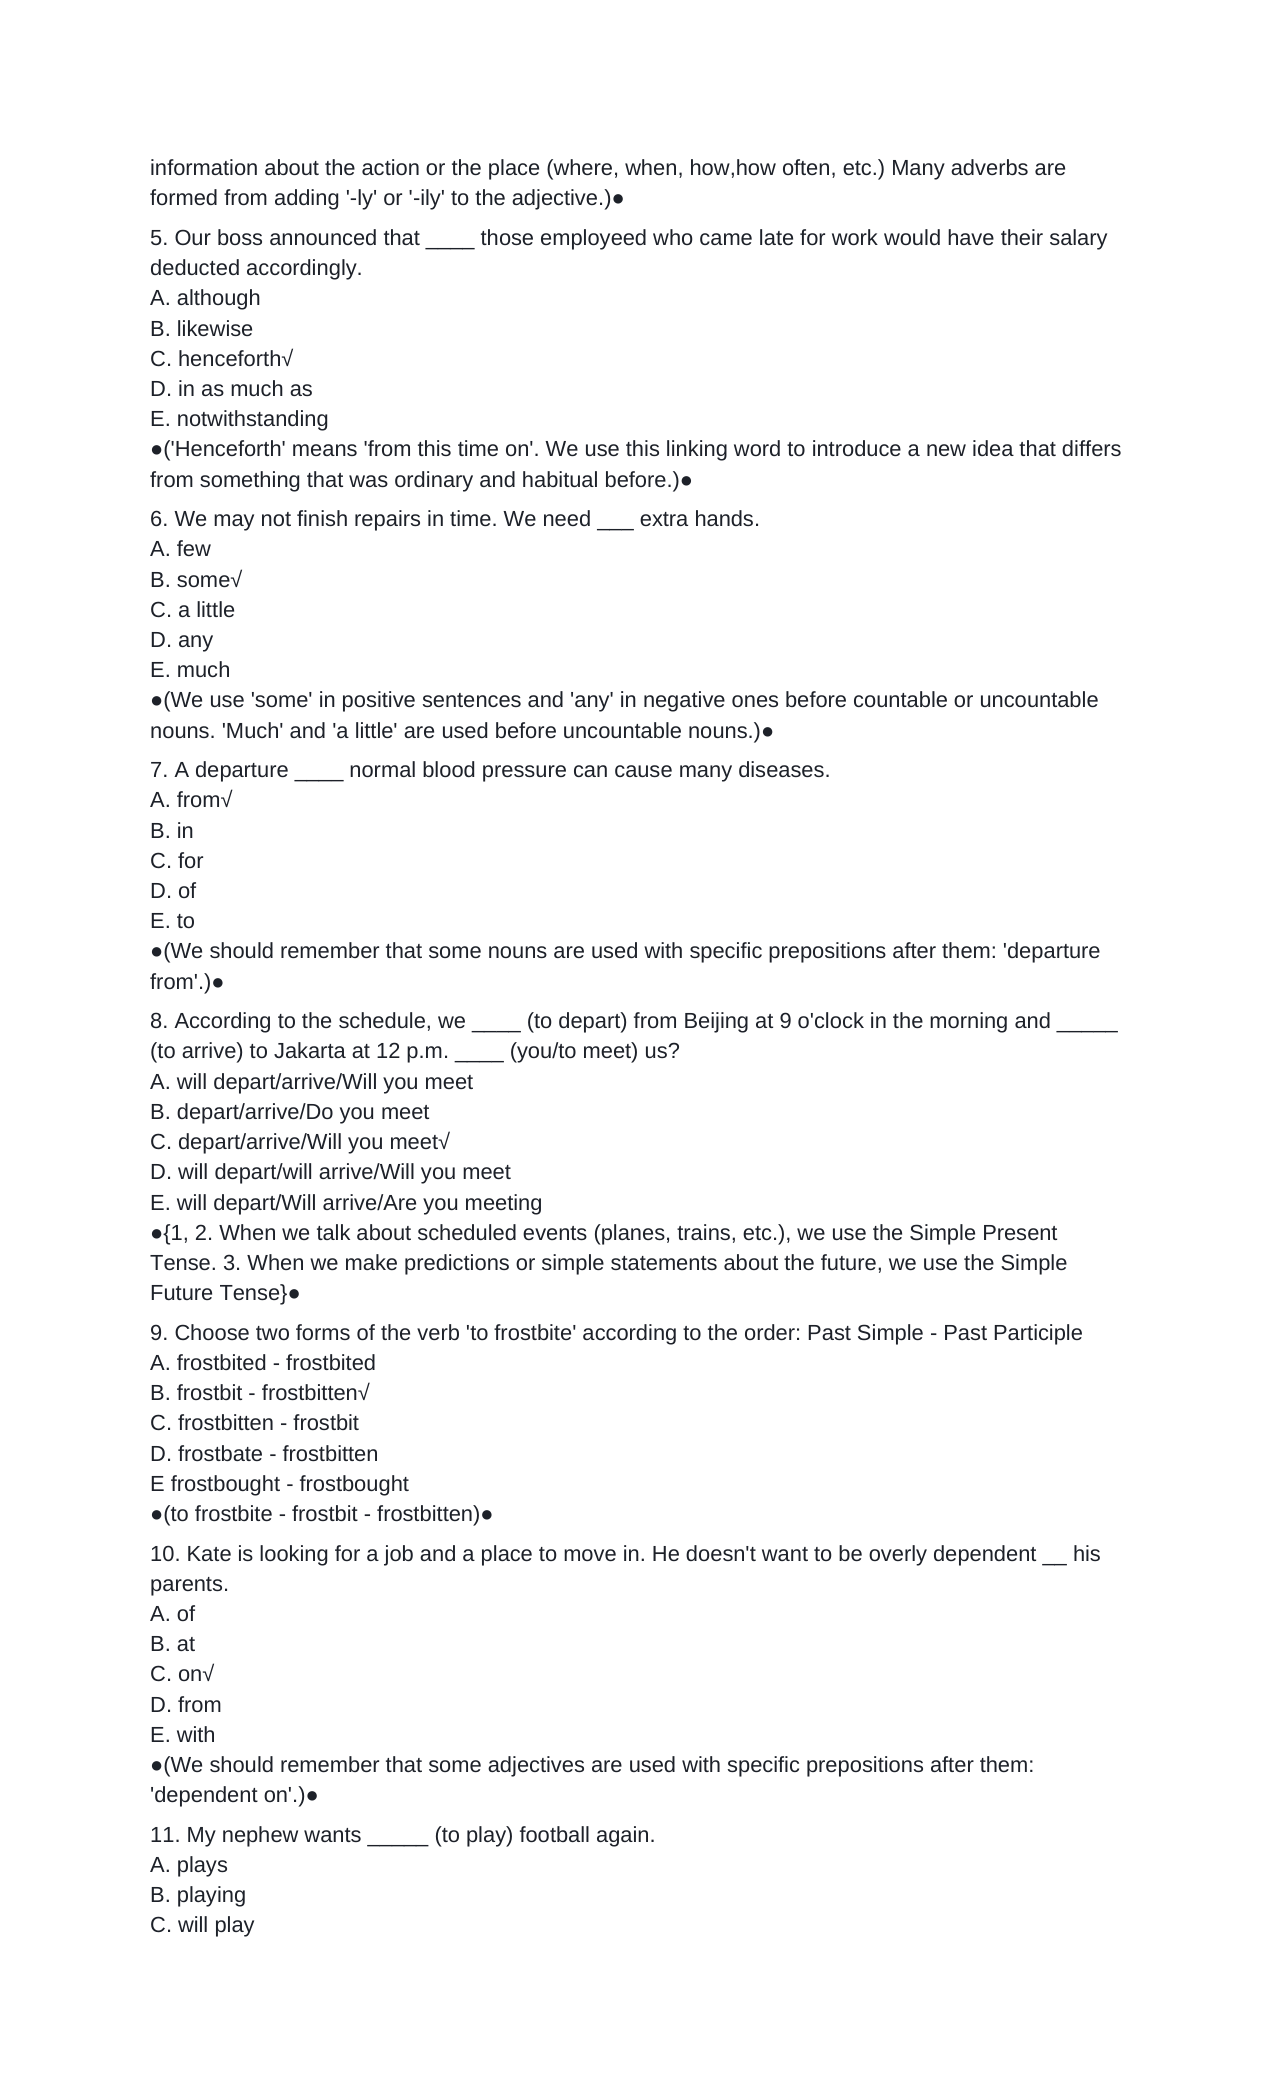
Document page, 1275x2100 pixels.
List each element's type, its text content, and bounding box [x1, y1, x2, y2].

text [150, 1817, 1125, 1937]
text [150, 150, 1125, 210]
text 6. We may not finish repairs in time. We need ___ extra hands. A. few B. some√ C. a little D. any E. much ●(We use 'some' in positive sentences and 'any' in negative ones before countable or uncountable nouns. 'Much' and 'a little' are used before uncountable nouns.)● [150, 501, 1125, 743]
text 5. Our boss announced that ____ those employeed who came late for work would have their salary deducted accordingly. A. although B. likewise C. henceforth√ D. in as much as E. notwithstanding ●('Henceforth' means 'from this time on'. We use this linking word to introduce a new idea that differs from something that was ordinary and habitual before.)● [150, 220, 1125, 492]
text 7. A departure ____ normal blood pressure can cause many diseases. A. from√ B. in C. for D. of E. to ●(We should remember that some nouns are used with specific prepositions after them: 'departure from'.)● [150, 752, 1125, 994]
text 10. Kate is looking for a job and a place to move in. He doesn't want to be overly dependent __ his parents. A. of B. at C. on√ D. from E. with ●(We should remember that some adjectives are used with specific prepositions after them: 'dependent on'.)● [150, 1535, 1125, 1807]
text 8. According to the schedule, we ____ (to depart) from Beijing at 9 o'clock in the morning and _____ (to arrive) to Jakarta at 12 p.m. ____ (you/to meet) us? A. will depart/arrive/Will you meet B. depart/arrive/Do you meet C. depart/arrive/Will you meet√ D. will depart/will arrive/Will you meet E. will depart/Will arrive/Are you meeting ●{1, 2. When we talk about scheduled events (planes, trains, etc.), we use the Simple Present Tense. 3. When we make predictions or simple statements about the future, we use the Simple Future Tense}● [150, 1003, 1125, 1305]
text 9. Choose two forms of the verb 'to frostbite' according to the order: Past Simple - Past Participle A. frostbited - frostbited B. frostbit - frostbitten√ C. frostbitten - frostbit D. frostbate - frostbitten E frostbought - frostbought ●(to frostbite - frostbit - frostbitten)● [150, 1314, 1125, 1526]
